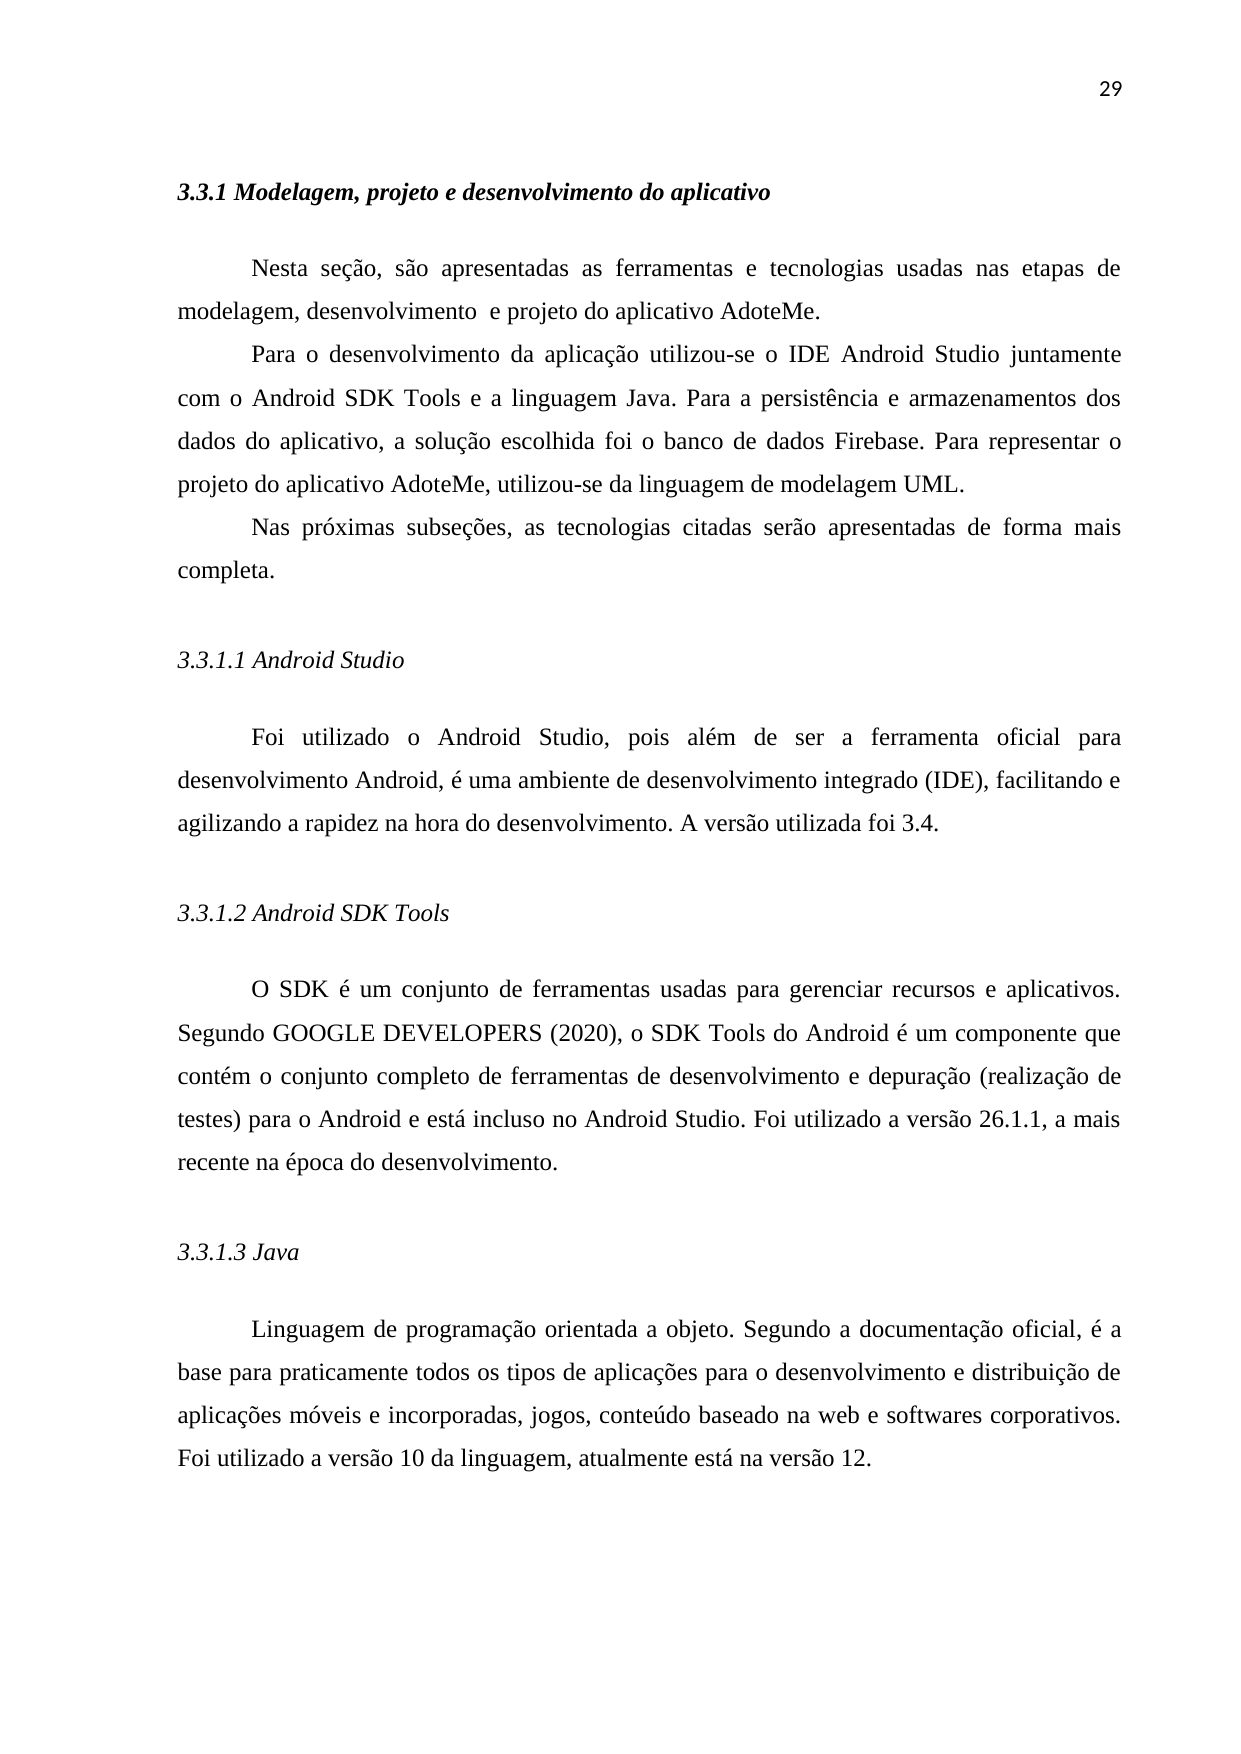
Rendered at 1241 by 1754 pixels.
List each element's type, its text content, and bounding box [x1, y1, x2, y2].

text O SDK é um conjunto de ferramentas usadas para gerenciar recursos e aplicativos. Segundo GOOGLE DEVELOPERS (2020), o SDK Tools do Android é um componente que contém o conjunto completo de ferramentas de desenvolvimento e depuração (realização de testes) para o Android e está incluso no Android Studio. Foi utilizado a versão 26.1.1, a mais recente na época do desenvolvimento. [177, 974, 1122, 1176]
subtitle 3.3.1 Modelagem, projeto e desenvolvimento do aplicativo [177, 177, 1122, 206]
text Nesta seção, são apresentadas as ferramentas e tecnologias usadas nas etapas de modelagem, desenvolvimento e projeto do aplicativo AdoteMe. [177, 253, 1122, 325]
subtitle 3.3.1.1 Android Studio [177, 646, 1122, 674]
text Foi utilizado o Android Studio, pois além de ser a ferramenta oficial para desenvolvimento Android, é uma ambiente de desenvolvimento integrado (IDE), facilitando e agilizando a rapidez na hora do desenvolvimento. A versão utilizada foi 3.4. [177, 722, 1122, 837]
subtitle 3.3.1.3 Java [177, 1237, 1122, 1266]
text Nas próximas subseções, as tecnologias citadas serão apresentadas de forma mais completa. [177, 512, 1122, 584]
text Linguagem de programação orientada a objeto. Segundo a documentação oficial, é a base para praticamente todos os tipos de aplicações para o desenvolvimento e distribuição de aplicações móveis e incorporadas, jogos, conteúdo baseado na web e softwares corporativos. Foi utilizado a versão 10 da linguagem, atualmente está na versão 12. [177, 1314, 1122, 1472]
text Para o desenvolvimento da aplicação utilizou-se o IDE Android Studio juntamente com o Android SDK Tools e a linguagem Java. Para a persistência e armazenamentos dos dados do aplicativo, a solução escolhida foi o banco de dados Firebase. Para representar o projeto do aplicativo AdoteMe, utilizou-se da linguagem de modelagem UML. [177, 339, 1122, 498]
subtitle 3.3.1.2 Android SDK Tools [177, 898, 1122, 927]
